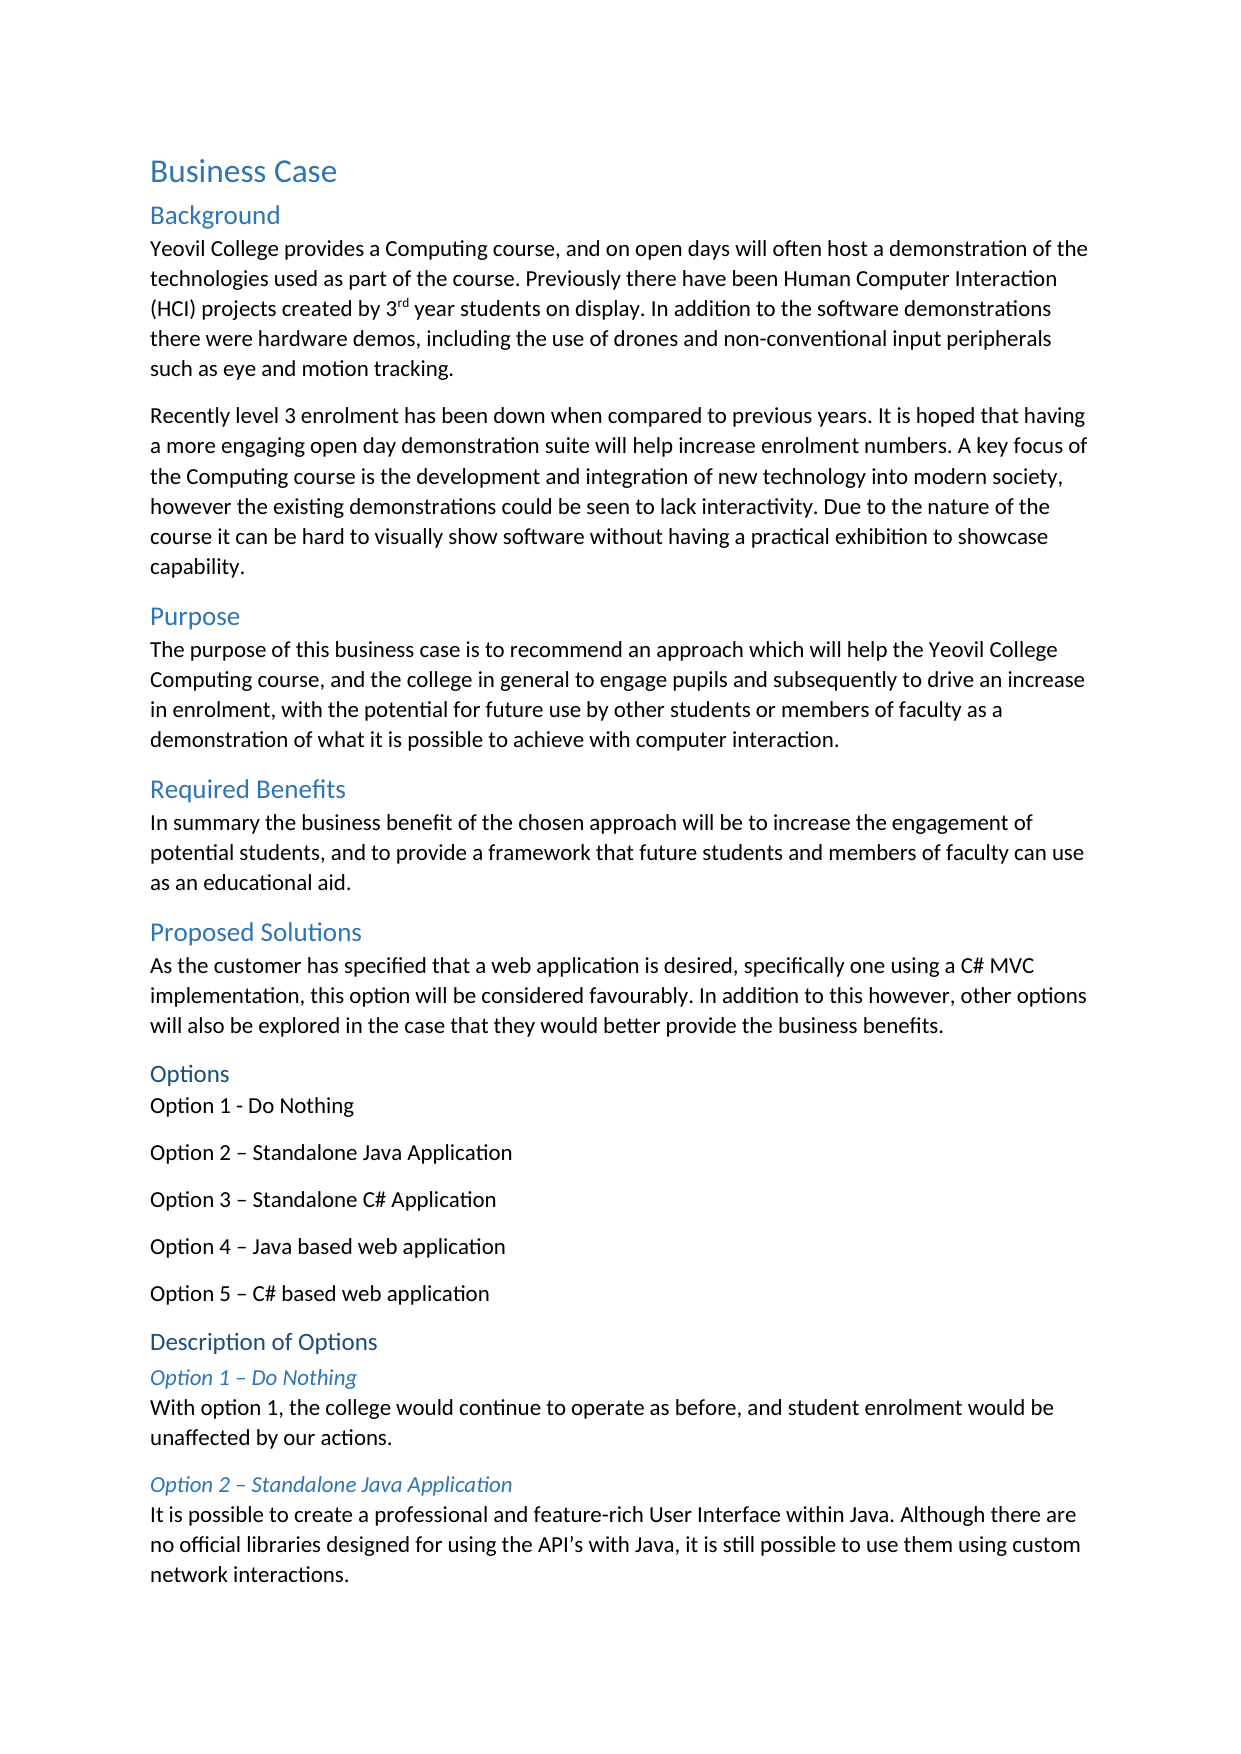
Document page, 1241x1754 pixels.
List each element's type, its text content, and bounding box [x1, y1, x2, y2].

subtitle Required Benefits [150, 772, 1090, 806]
text Recently level 3 enrolment has been down when compared to previous years. It is hoped that having a more engaging open day demonstration suite will help increase enrolment numbers. A key focus of the Computing course is the development and integration of new technology into modern society, however the existing demonstrations could be seen to lack interactivity. Due to the nature of the course it can be hard to visually show software without having a practical exhibition to showcase capability. [150, 401, 1090, 581]
subtitle Option 2 – Standalone Java Application [150, 1470, 1090, 1498]
text It is possible to create a professional and feature-rich User Interface within Java. Although there are no official libraries designed for using the API’s with Java, it is still possible to use them using custom network interactions. [150, 1500, 1090, 1589]
text Option 5 – C# based web application [150, 1279, 1090, 1307]
text Option 2 – Standalone Java Application [150, 1138, 1090, 1166]
subtitle Description of Options [150, 1326, 1090, 1356]
text With option 1, the college would continue to operate as before, and student enrolment would be unaffected by our actions. [150, 1393, 1090, 1451]
text In summary the business benefit of the chosen approach will be to increase the engagement of potential students, and to provide a framework that future students and members of faculty can use as an educational aid. [150, 808, 1090, 897]
subtitle Purpose [150, 599, 1090, 632]
subtitle Option 1 – Do Nothing [150, 1363, 1090, 1391]
text As the customer has specified that a web application is desired, specifically one using a C# MVC implementation, this option will be considered favourably. In addition to this however, other options will also be explored in the case that they would better provide the business benefits. [150, 951, 1090, 1039]
subtitle Options [150, 1058, 1090, 1089]
subtitle Business Case [150, 150, 1090, 191]
text Option 1 - Do Nothing [150, 1091, 1090, 1119]
text The purpose of this business case is to recommend an approach which will help the Yeovil College Computing course, and the college in general to engage pupils and subsequently to drive an increase in enrolment, with the potential for future use by other students or members of faculty as a demonstration of what it is possible to achieve with computer interaction. [150, 635, 1090, 754]
text Option 4 – Java based web application [150, 1232, 1090, 1260]
subtitle Background [150, 198, 1090, 231]
subtitle Proposed Solutions [150, 915, 1090, 948]
text Option 3 – Standalone C# Application [150, 1185, 1090, 1213]
text Yeovil College provides a Computing course, and on open days will often host a demonstration of the technologies used as part of the course. Previously there have been Human Computer Interaction (HCI) projects created by 3rd year students on display. In addition to the software demonstrations there were hardware demos, including the use of drones and non-conventional input peripherals such as eye and motion tracking. [150, 234, 1090, 383]
